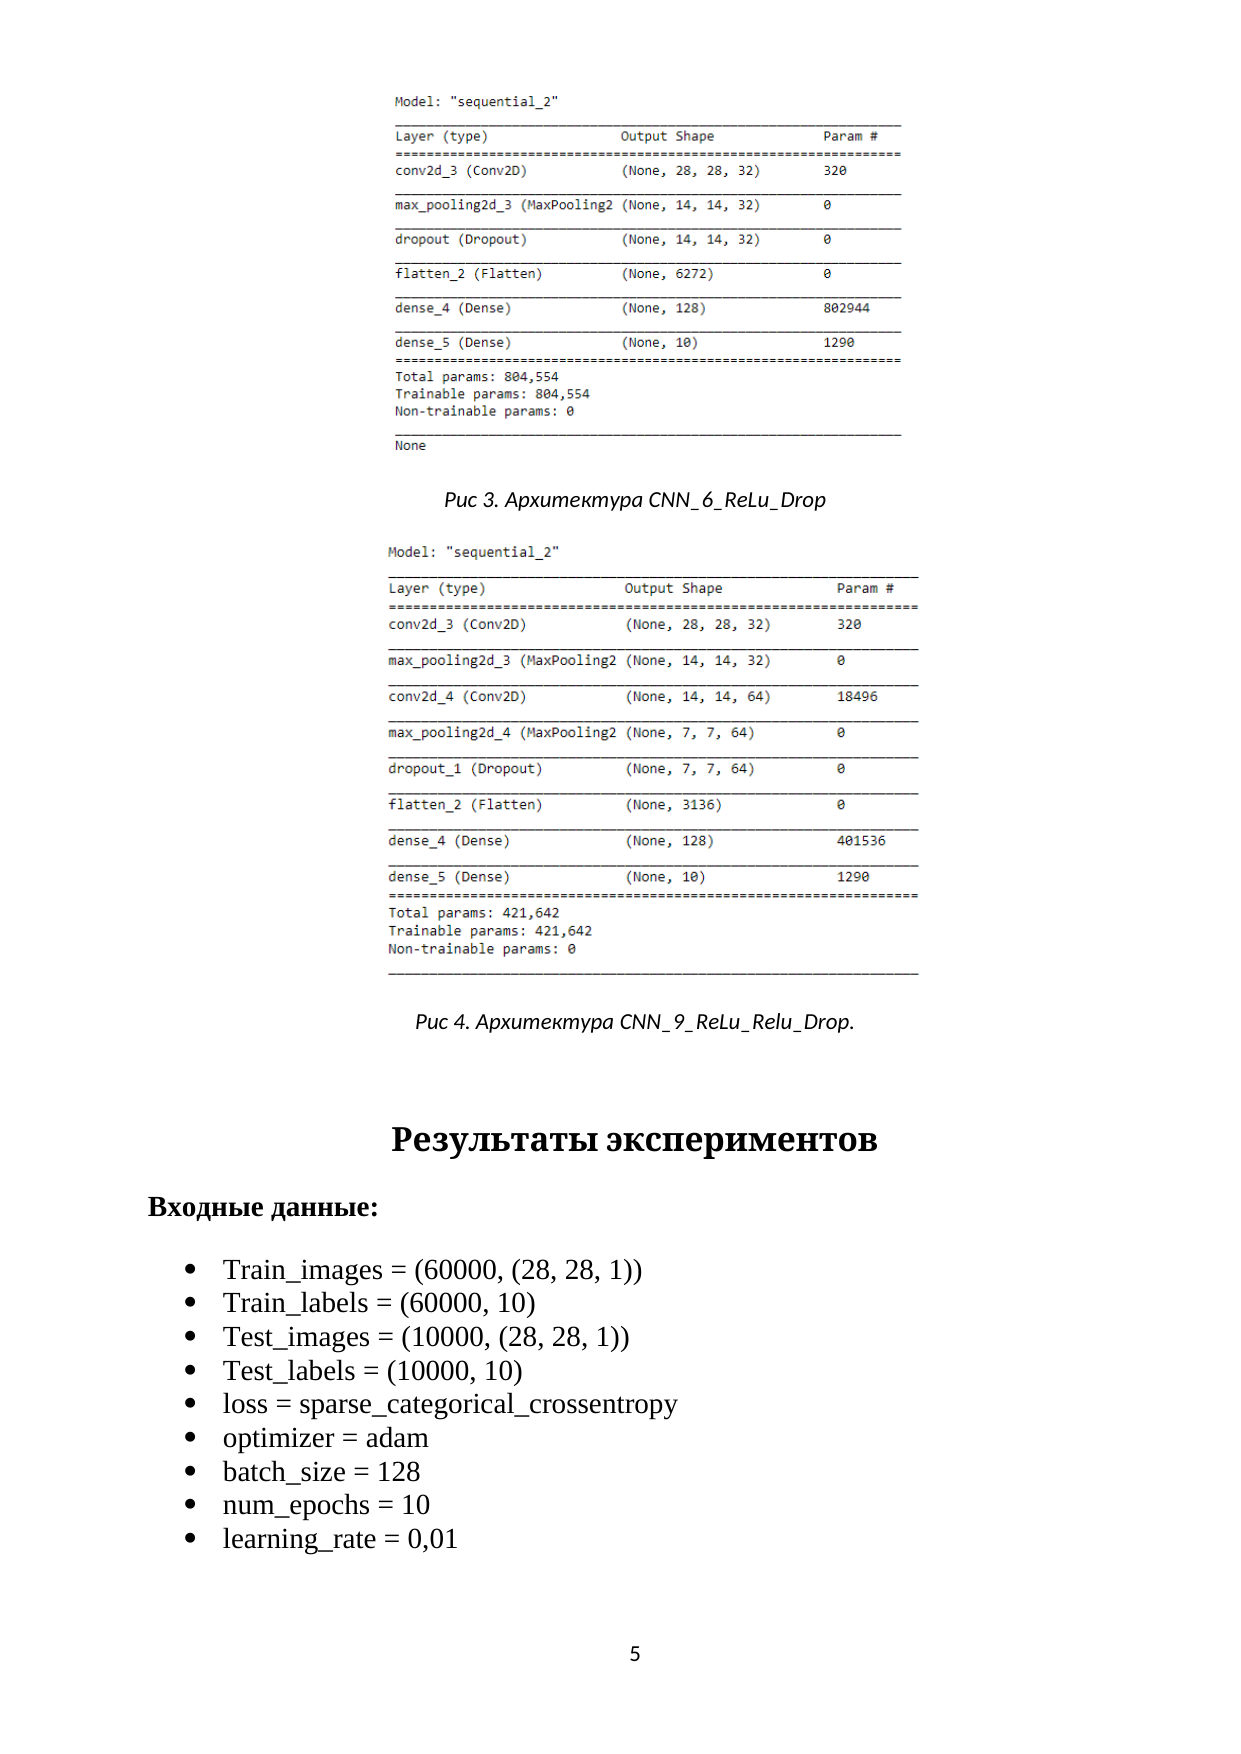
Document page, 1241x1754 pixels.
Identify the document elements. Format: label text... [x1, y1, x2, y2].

list num_epochs = 10 [185, 1487, 1152, 1521]
text Рис 4. Архитектура CNN_9_ReLu_Relu_Drop. [118, 1007, 1152, 1035]
list batch_size = 128 [185, 1454, 1152, 1487]
list Train_labels = (60000, 10) [185, 1286, 1152, 1319]
list loss = sparse_categorical_crossentropy [185, 1386, 1152, 1420]
text Рис 3. Архитектура CNN_6_ReLu_Drop [118, 485, 1152, 513]
list Test_images = (10000, (28, 28, 1)) [185, 1319, 1152, 1353]
subtitle Результаты экспериментов [118, 1122, 1152, 1160]
text Входные данные: [118, 1189, 1152, 1223]
picture [364, 542, 935, 979]
list optimizer = adam [185, 1420, 1152, 1454]
list learning_rate = 0,01 [185, 1521, 1152, 1555]
list Train_images = (60000, (28, 28, 1)) [185, 1252, 1152, 1286]
picture [382, 88, 917, 456]
list Test_labels = (10000, 10) [185, 1353, 1152, 1386]
